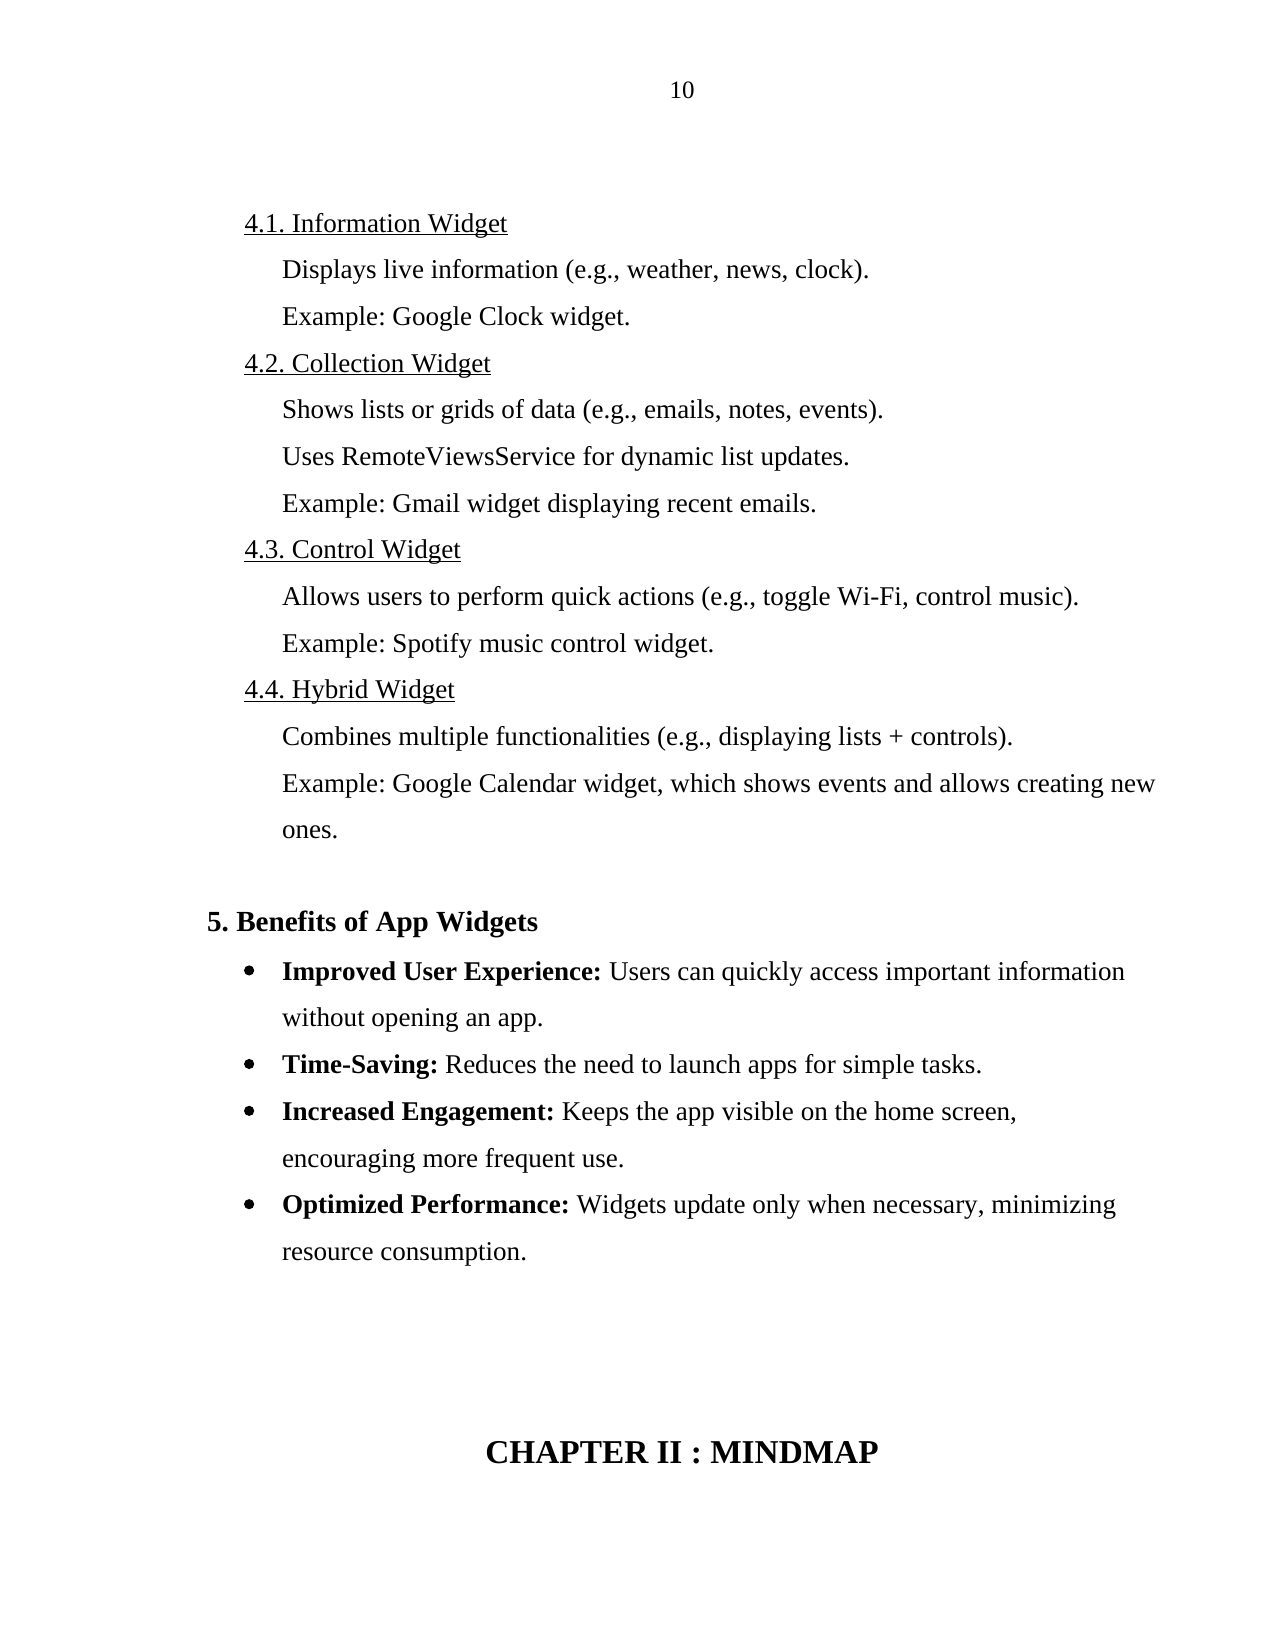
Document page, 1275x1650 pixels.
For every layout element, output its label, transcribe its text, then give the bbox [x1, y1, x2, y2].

list 4.2. Collection Widget [244, 347, 1157, 378]
text CHAPTER II : MINDMAP [207, 1432, 1157, 1471]
list Displays live information (e.g., weather, news, clock). [282, 253, 1157, 284]
list Example: Gmail widget displaying recent emails. [282, 487, 1157, 518]
list Optimized Performance: Widgets update only when necessary, minimizing resource consumption. [244, 1188, 1157, 1266]
list Allows users to perform quick actions (e.g., toggle Wi-Fi, control music). [282, 580, 1157, 611]
list Improved User Experience: Users can quickly access important information without opening an app. [244, 955, 1157, 1033]
list 4.4. Hybrid Widget [244, 673, 1157, 704]
list Example: Google Calendar widget, which shows events and allows creating new ones. [282, 767, 1157, 844]
list 4.1. Information Widget [244, 207, 1157, 238]
list Shows lists or grids of data (e.g., emails, notes, events). [282, 393, 1157, 424]
list Increased Engagement: Keeps the app visible on the home screen, encouraging more frequent use. [244, 1095, 1157, 1173]
list Time-Saving: Reduces the need to launch apps for simple tasks. [244, 1048, 1157, 1079]
list Combines multiple functionalities (e.g., displaying lists + controls). [282, 720, 1157, 751]
list Example: Spotify music control widget. [282, 627, 1157, 658]
list 4.3. Control Widget [244, 533, 1157, 564]
list Uses RemoteViewsService for dynamic list updates. [282, 440, 1157, 471]
list 5. Benefits of App Widgets [207, 904, 1157, 938]
list Example: Google Clock widget. [282, 300, 1157, 331]
